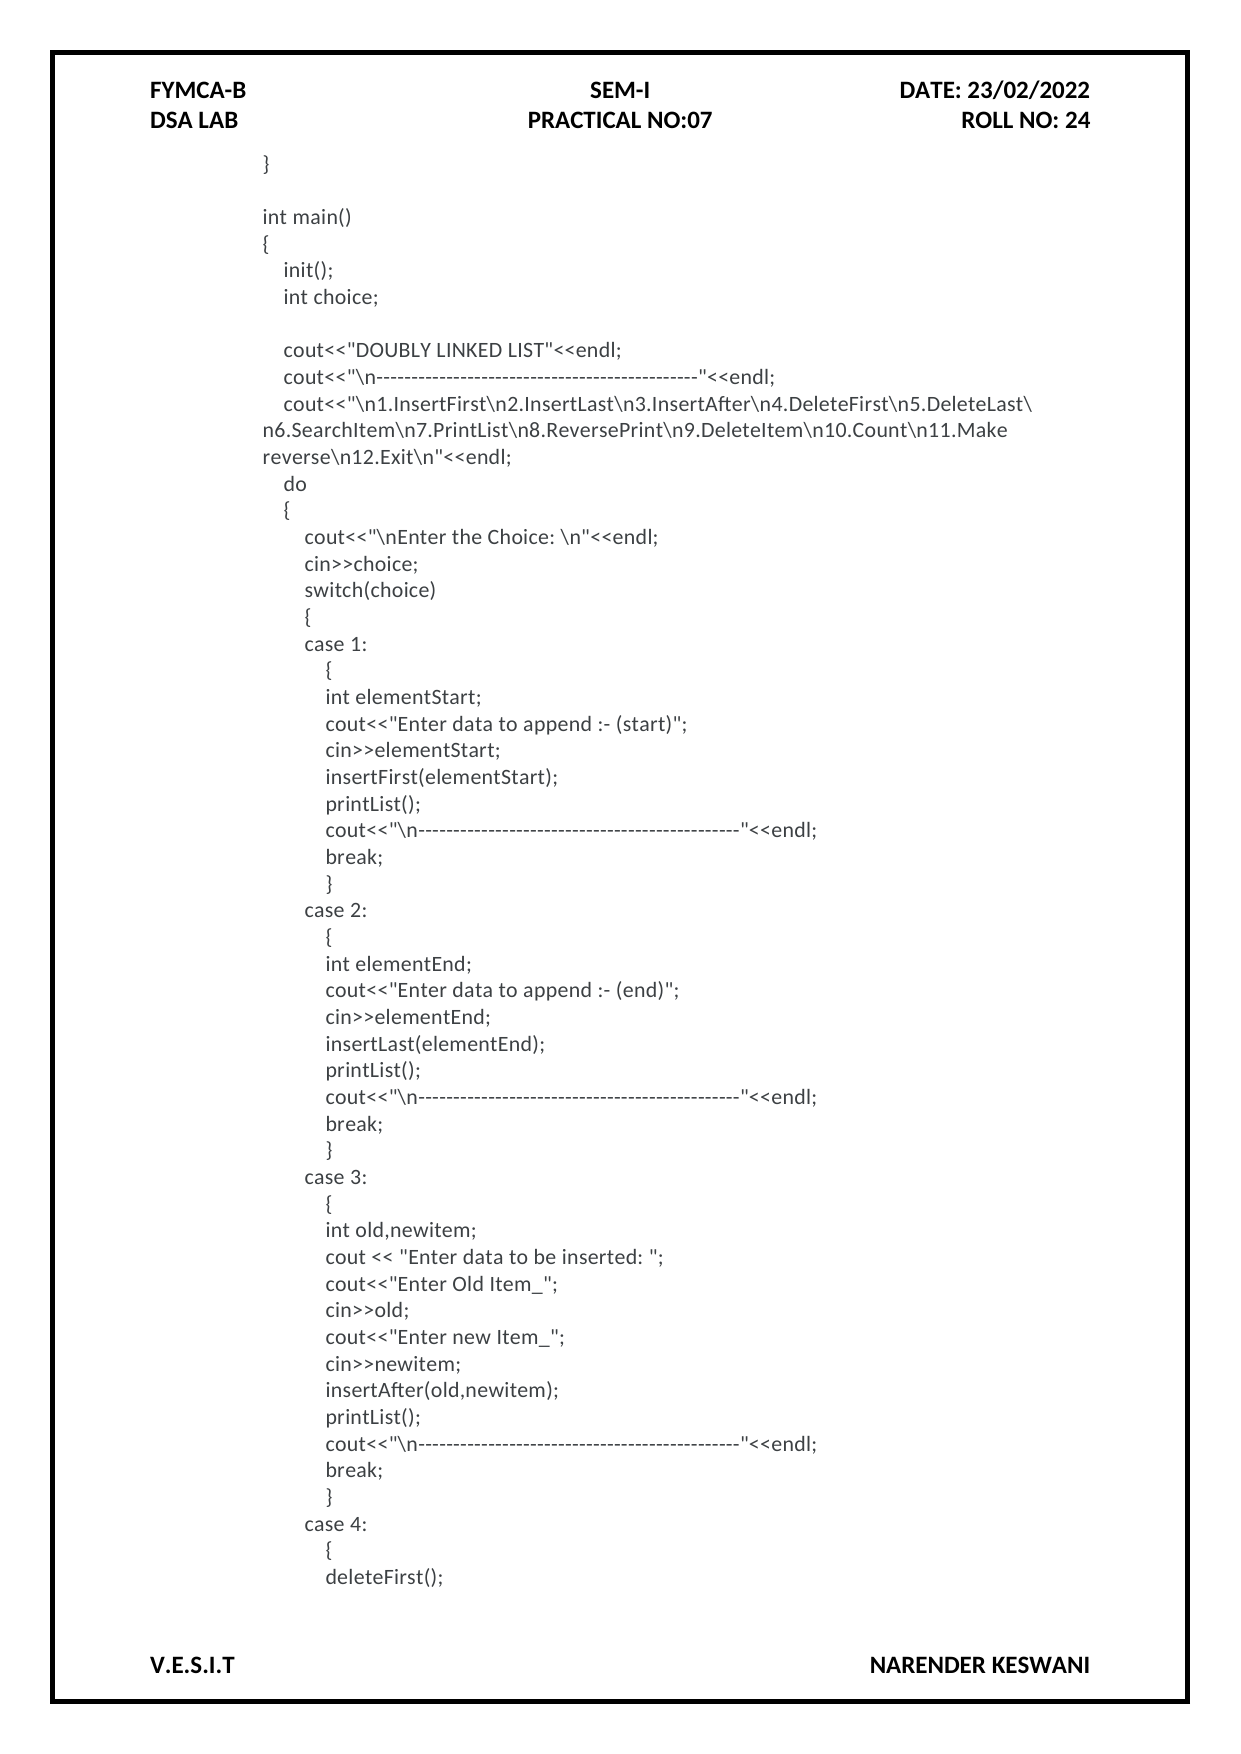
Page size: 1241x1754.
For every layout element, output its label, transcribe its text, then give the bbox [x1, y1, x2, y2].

list int elementStart; [262, 683, 1090, 710]
list cout<<"\n----------------------------------------------"<<endl; [262, 1083, 1090, 1110]
list int main() [262, 203, 1090, 230]
list { [262, 657, 1090, 683]
list int elementEnd; [262, 950, 1090, 977]
list } [262, 1137, 1090, 1163]
list insertAfter(old,newitem); [262, 1377, 1090, 1403]
list cout<<"\n----------------------------------------------"<<endl; [262, 817, 1090, 843]
list { [262, 230, 1090, 257]
list cout<<"Enter data to append :- (start)"; [262, 710, 1090, 737]
list insertLast(elementEnd); [262, 1030, 1090, 1057]
list { [262, 603, 1090, 630]
list insertFirst(elementStart); [262, 763, 1090, 790]
list { [262, 497, 1090, 523]
list case 4: [262, 1510, 1090, 1537]
list cout<<"DOUBLY LINKED LIST"<<endl; [262, 337, 1090, 363]
list cout<<"Enter new Item_"; [262, 1323, 1090, 1350]
list printList(); [262, 1403, 1090, 1430]
list cin>>newitem; [262, 1350, 1090, 1377]
list cin>>old; [262, 1297, 1090, 1323]
list do [262, 470, 1090, 497]
list { [262, 1537, 1090, 1563]
list int old,newitem; [262, 1217, 1090, 1243]
list printList(); [262, 790, 1090, 817]
list { [262, 1190, 1090, 1217]
list case 3: [262, 1163, 1090, 1190]
list cout<<"Enter data to append :- (end)"; [262, 977, 1090, 1003]
list cin>>elementEnd; [262, 1003, 1090, 1030]
list cin>>choice; [262, 550, 1090, 577]
list cout << "Enter data to be inserted: "; [262, 1243, 1090, 1270]
list deleteFirst(); [262, 1563, 1090, 1590]
list cin>>elementStart; [262, 737, 1090, 763]
list } [262, 150, 1090, 177]
list } [262, 1483, 1090, 1510]
list { [262, 923, 1090, 950]
list int choice; [262, 283, 1090, 310]
list case 2: [262, 897, 1090, 923]
list cout<<"\n----------------------------------------------"<<endl; [262, 363, 1090, 390]
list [262, 1430, 1090, 1457]
list switch(choice) [262, 577, 1090, 603]
list case 1: [262, 630, 1090, 657]
list init(); [262, 257, 1090, 283]
list break; [262, 1110, 1090, 1137]
list cout<<"\nEnter the Choice: \n"<<endl; [262, 523, 1090, 550]
list break; [262, 1457, 1090, 1483]
list break; [262, 843, 1090, 870]
list } [262, 870, 1090, 897]
list cout<<"Enter Old Item_"; [262, 1270, 1090, 1297]
list printList(); [262, 1057, 1090, 1083]
list cout<<"\n1.InsertFirst\n2.InsertLast\n3.InsertAfter\n4.DeleteFirst\n5.DeleteLast\n6.SearchItem\n7.PrintList\n8.ReversePrint\n9.DeleteItem\n10.Count\n11.Make reverse\n12.Exit\n"<<endl; [262, 390, 1090, 470]
